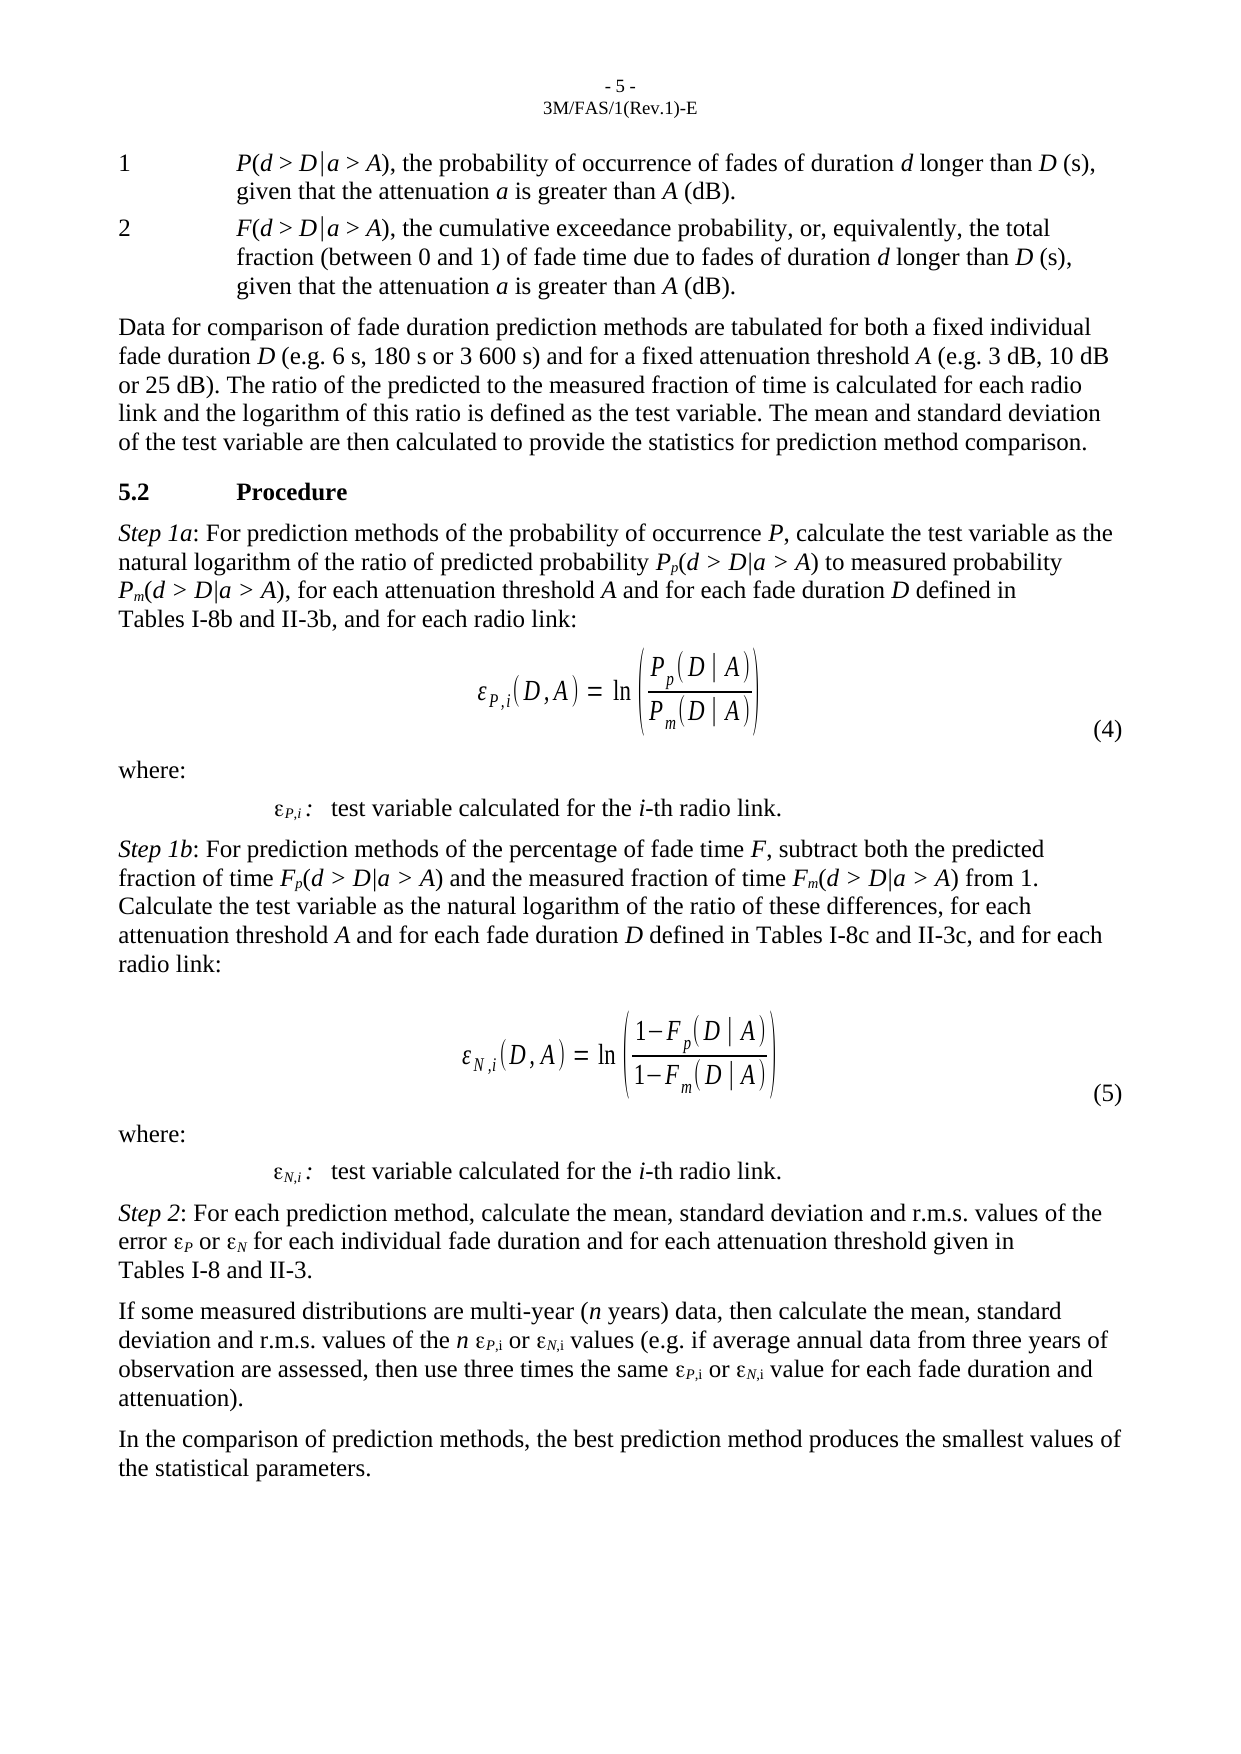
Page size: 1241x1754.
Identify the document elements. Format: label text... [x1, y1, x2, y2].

subtitle 5.2 Procedure [118, 477, 1122, 506]
text N,i : test variable calculated for the i-th radio link. [118, 1156, 1122, 1185]
text (4) [118, 646, 1122, 743]
text Step 2: For each prediction method, calculate the mean, standard deviation and r.m.s. values of the error P or N for each individual fade duration and for each attenuation threshold given in Tables I-8 and II-3. [118, 1198, 1122, 1284]
text where: [118, 1119, 1122, 1148]
text Step 1b: For prediction methods of the percentage of fade time F, subtract both the predicted fraction of time Fp(d > D|a > A) and the measured fraction of time Fm(d > D|a > A) from 1. Calculate the test variable as the natural logarithm of the ratio of these differences, for each attenuation threshold A and for each fade duration D defined in Tables I-8c and II-3c, and for each radio link: [118, 834, 1122, 978]
text Step 1a: For prediction methods of the probability of occurrence P, calculate the test variable as the natural logarithm of the ratio of predicted probability Pp(d > D|a > A) to measured probability Pm(d > D|a > A), for each attenuation threshold A and for each fade duration D defined in Tables I-8b and II-3b, and for each radio link: [118, 518, 1122, 633]
text 1 P(d > Da > A), the probability of occurrence of fades of duration d longer than D (s), given that the attenuation a is greater than A (dB). [118, 148, 1122, 205]
text (5) [118, 1009, 1122, 1107]
text Data for comparison of fade duration prediction methods are tabulated for both a fixed individual fade duration D (e.g. 6 s, 180 s or 3 600 s) and for a fixed attenuation threshold A (e.g. 3 dB, 10 dB or 25 dB). The ratio of the predicted to the measured fraction of time is calculated for each radio link and the logarithm of this ratio is defined as the test variable. The mean and standard deviation of the test variable are then calculated to provide the statistics for prediction method comparison. [118, 312, 1122, 456]
text 2 F(d > Da > A), the cumulative exceedance probability, or, equivalently, the total fraction (between 0 and 1) of fade time due to fades of duration d longer than D (s), given that the attenuation a is greater than A (dB). [118, 213, 1122, 300]
text If some measured distributions are multi-year (n years) data, then calculate the mean, standard deviation and r.m.s. values of the n P,i or N,i values (e.g. if average annual data from three years of observation are assessed, then use three times the same P,i or N,i value for each fade duration and attenuation). [118, 1296, 1122, 1411]
text In the comparison of prediction methods, the best prediction method produces the smallest values of the statistical parameters. [118, 1424, 1122, 1481]
text P,i : test variable calculated for the i-th radio link. [118, 793, 1122, 821]
text where: [118, 756, 1122, 784]
